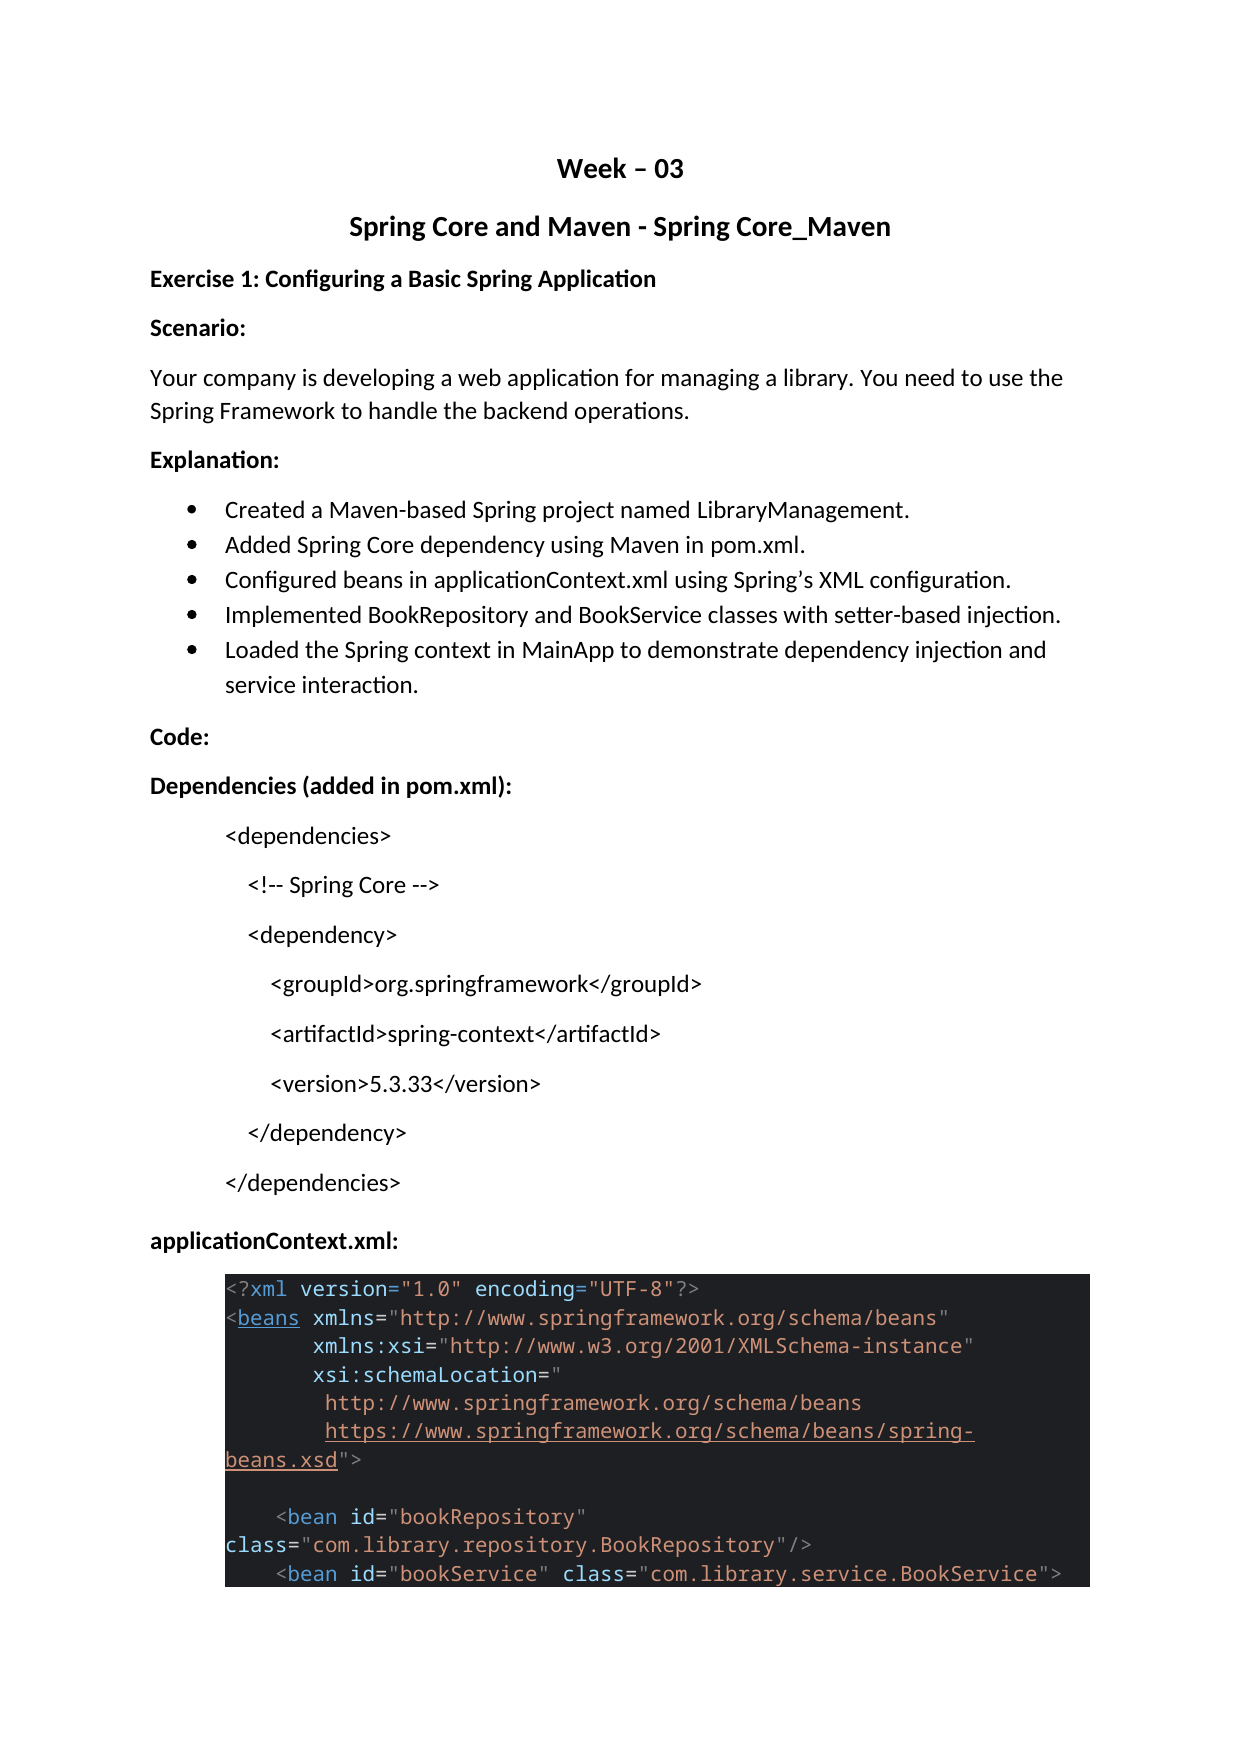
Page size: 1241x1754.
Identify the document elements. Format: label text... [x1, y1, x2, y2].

list Loaded the Spring context in MainApp to demonstrate dependency injection and service interaction. [187, 634, 1090, 699]
text http://www.springframework.org/schema/beans [225, 1388, 1090, 1417]
text Explanation: [150, 444, 1090, 475]
text <dependencies> [225, 820, 1090, 850]
list Created a Maven-based Spring project named LibraryManagement. [187, 494, 1090, 524]
text Scenario: [150, 312, 1090, 343]
text <groupId>org.springframework</groupId> [225, 968, 1090, 999]
text Spring Core and Maven - Spring Core_Maven [150, 208, 1090, 243]
text <bean id="bookRepository" class="com.library.repository.BookRepository"/> [225, 1502, 1090, 1559]
text xsi:schemaLocation=" [225, 1360, 1090, 1388]
list Configured beans in applicationContext.xml using Spring’s XML configuration. [187, 564, 1090, 594]
list Implemented BookRepository and BookService classes with setter-based injection. [187, 599, 1090, 629]
text applicationContext.xml: [150, 1225, 1090, 1255]
text </dependencies> [225, 1167, 1090, 1197]
text Week – 03 [150, 150, 1090, 186]
text Your company is developing a web application for managing a library. You need to use the Spring Framework to handle the backend operations. [150, 362, 1090, 425]
list Added Spring Core dependency using Maven in pom.xml. [187, 529, 1090, 559]
text <artifactId>spring-context</artifactId> [225, 1018, 1090, 1049]
text <version>5.3.33</version> [225, 1068, 1090, 1098]
text https://www.springframework.org/schema/beans/spring-beans.xsd"> [225, 1417, 1090, 1473]
text <bean id="bookService" class="com.library.service.BookService"> [225, 1559, 1090, 1587]
text xmlns:xsi="http://www.w3.org/2001/XMLSchema-instance" [225, 1331, 1090, 1360]
text Exercise 1: Configuring a Basic Spring Application [150, 263, 1090, 293]
text <!-- Spring Core --> [225, 869, 1090, 900]
text Dependencies (added in pom.xml): [150, 770, 1090, 801]
text <?xml version="1.0" encoding="UTF-8"?> [225, 1274, 1090, 1303]
text Code: [150, 721, 1090, 751]
text </dependency> [225, 1117, 1090, 1148]
text <dependency> [225, 919, 1090, 949]
text <beans xmlns="http://www.springframework.org/schema/beans" [225, 1303, 1090, 1331]
